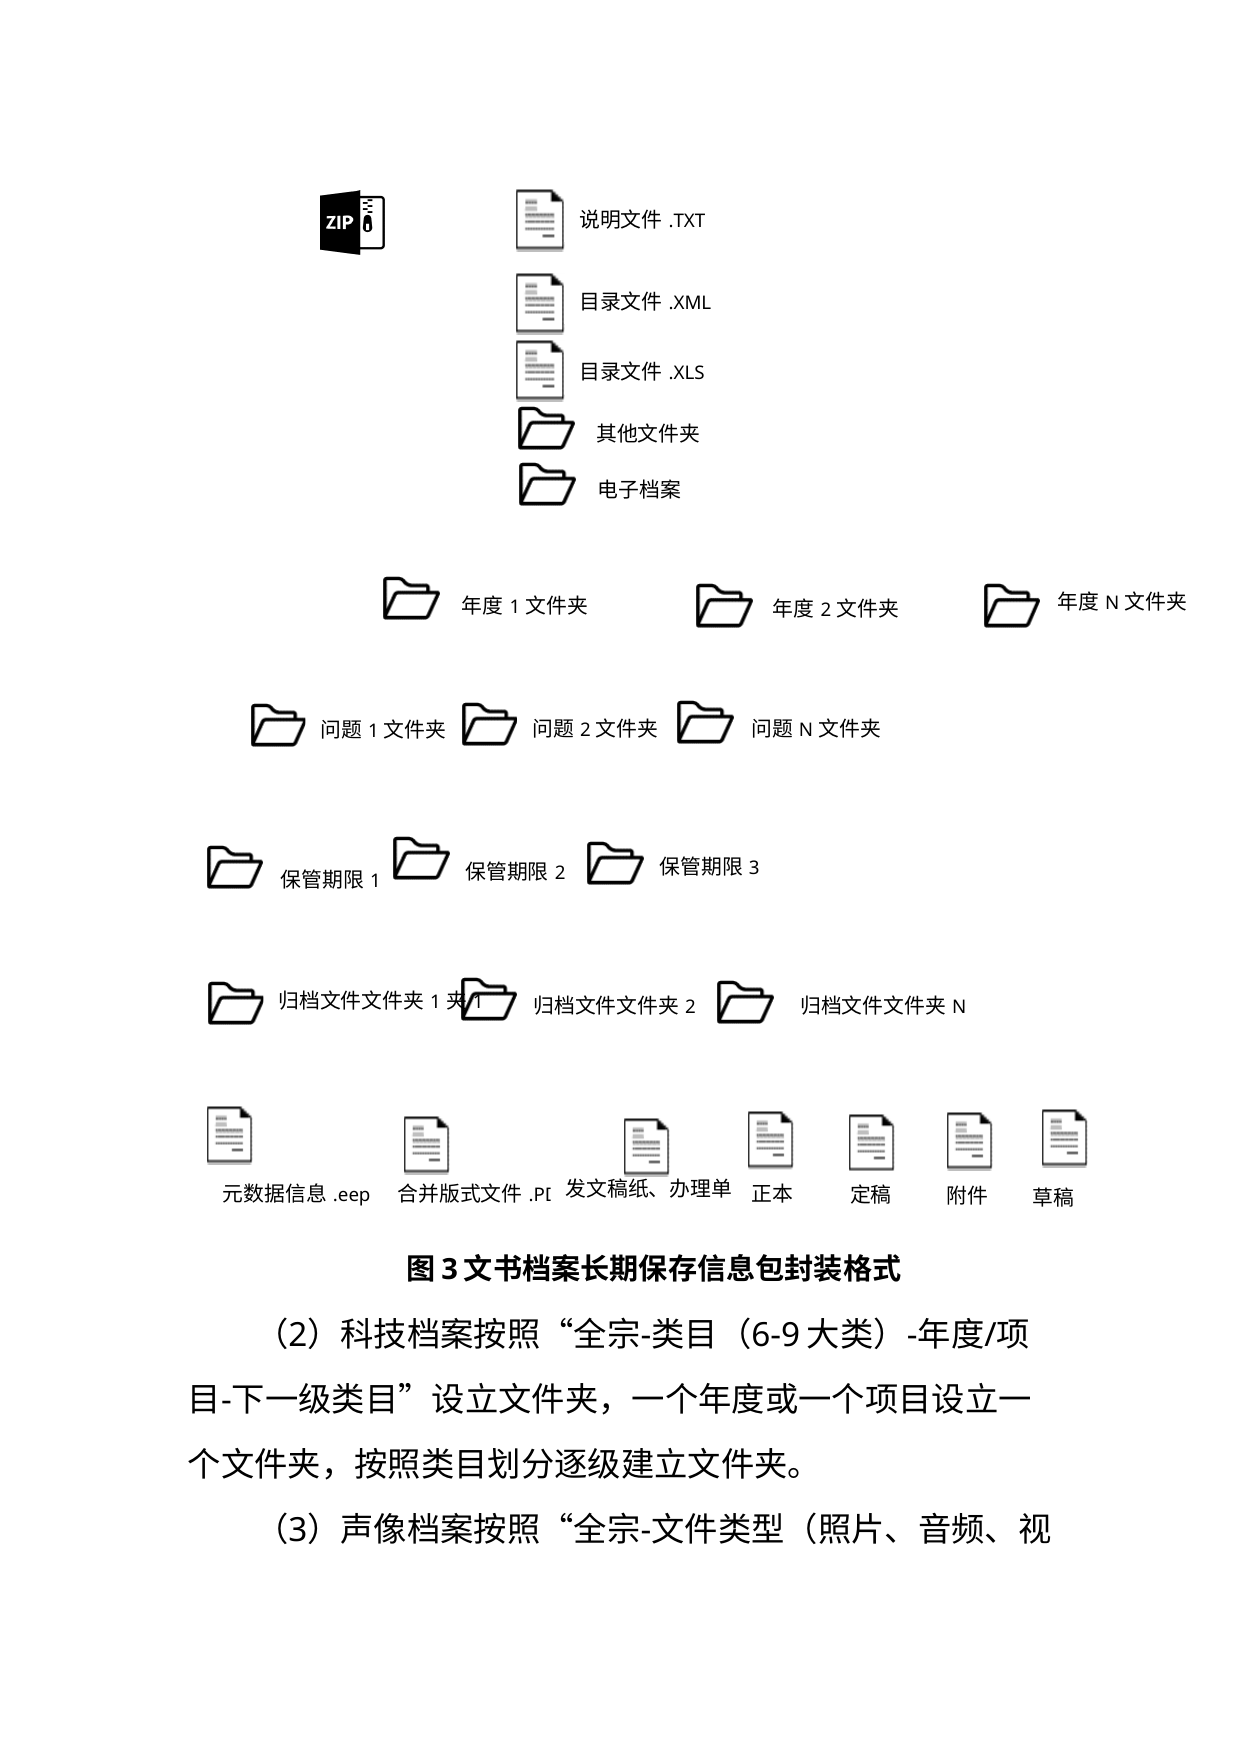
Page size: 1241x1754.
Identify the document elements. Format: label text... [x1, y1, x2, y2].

picture [716, 980, 775, 1024]
picture [983, 583, 1041, 628]
picture [623, 1117, 670, 1177]
picture [848, 1113, 895, 1170]
picture [382, 576, 441, 620]
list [187, 1494, 1053, 1559]
picture [586, 841, 645, 885]
picture [460, 977, 518, 1021]
picture [461, 702, 519, 746]
picture [1041, 1108, 1088, 1168]
picture [695, 583, 754, 628]
picture [747, 1110, 794, 1169]
picture [207, 981, 266, 1025]
picture [403, 1115, 450, 1175]
picture [206, 845, 264, 889]
picture [517, 406, 576, 450]
text 图3文书档案长期保存信息包封装格式 [187, 1234, 1053, 1299]
picture [515, 272, 565, 335]
list 科技档案按照“全宗-类目（6-9大类）-年度/项目-下一级类目”设立文件夹，一个年度或一个项目设立一个文件夹，按照类目划分逐级建立文件夹。 [187, 1299, 1053, 1494]
picture [676, 700, 735, 744]
picture [320, 190, 385, 255]
picture [206, 1105, 253, 1165]
picture [250, 703, 308, 747]
picture [518, 462, 577, 506]
picture [515, 188, 565, 252]
picture [392, 836, 451, 880]
picture [515, 339, 565, 402]
picture [946, 1111, 993, 1171]
